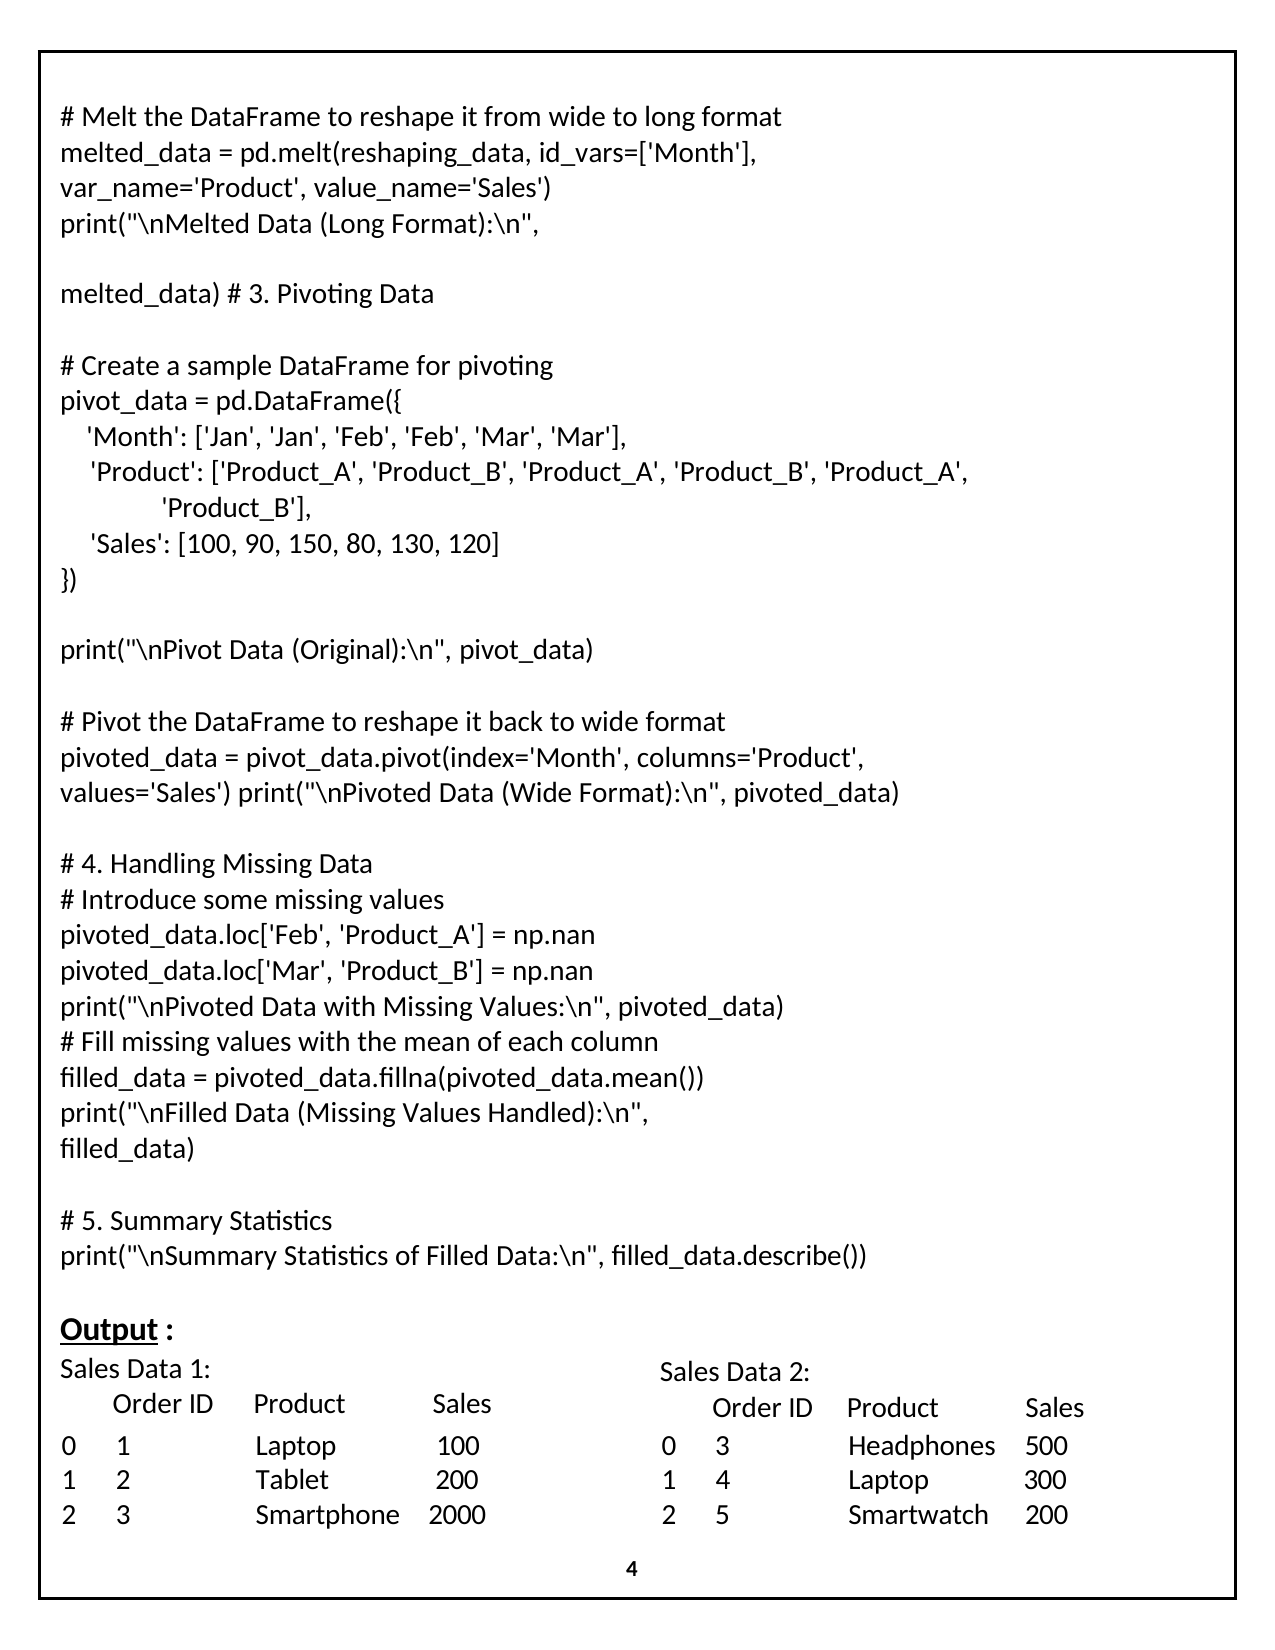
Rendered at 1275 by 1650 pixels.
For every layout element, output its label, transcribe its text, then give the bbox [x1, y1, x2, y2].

table_header Laptop [193, 1432, 415, 1464]
text # 4. Handling Missing Data [60, 845, 1234, 881]
table_cell 200 [415, 1464, 574, 1499]
table_cell 2 [574, 1499, 696, 1533]
table_header 0 [56, 1432, 96, 1464]
table_cell 1 [56, 1464, 96, 1499]
text # 5. Summary Statistics [60, 1202, 1234, 1237]
table_cell 2 [96, 1464, 193, 1499]
text 'Product': ['Product_A', 'Product_B', 'Product_A', 'Product_B', 'Product_A', 'Product_B'], [90, 453, 1038, 525]
text Order ID Product Sales [112, 1385, 496, 1421]
table_cell 3 [96, 1499, 193, 1533]
text print("\nSummary Statistics of Filled Data:\n", filled_data.describe()) [60, 1237, 1234, 1273]
table_cell 1 [574, 1464, 696, 1499]
text # Create a sample DataFrame for pivoting pivot_data = pd.DataFrame({ [60, 347, 554, 418]
table_cell 5 [696, 1499, 789, 1533]
table_header 0 [574, 1432, 696, 1464]
table_header 500 [1009, 1432, 1073, 1464]
text # Pivot the DataFrame to reshape it back to wide format [60, 703, 1234, 739]
table_cell 2000 [415, 1499, 574, 1533]
text pivoted_data = pivot_data.pivot(index='Month', columns='Product', values='Sales') print("\nPivoted Data (Wide Format):\n", pivoted_data) [60, 739, 1038, 810]
table_header 3 [696, 1432, 789, 1464]
text melted_data = pd.melt(reshaping_data, id_vars=['Month'], var_name='Product', value_name='Sales') [60, 134, 1006, 205]
text print("\nMelted Data (Long Format):\n", melted_data) # 3. Pivoting Data [60, 205, 702, 311]
table_header 100 [415, 1432, 574, 1464]
subtitle Output : [60, 1308, 496, 1349]
text }) [60, 561, 1234, 597]
text Order ID Product Sales [712, 1389, 1234, 1424]
table_cell Smartwatch [789, 1499, 1009, 1533]
table_cell 300 [1009, 1464, 1073, 1499]
text 'Month': ['Jan', 'Jan', 'Feb', 'Feb', 'Mar', 'Mar'], [86, 418, 1234, 453]
table_cell 200 [1009, 1499, 1073, 1533]
table_cell Smartphone [193, 1499, 415, 1533]
text Sales Data 1: [60, 1350, 496, 1385]
text # Melt the DataFrame to reshape it from wide to long format [60, 98, 1234, 134]
text print("\nPivoted Data with Missing Values:\n", pivoted_data) # Fill missing values with the mean of each column filled_data = pivoted_data.fillna(pivoted_data.mean()) print("\nFilled Data (Missing Values Handled):\n", filled_data) [60, 988, 786, 1166]
table_cell Laptop [789, 1464, 1009, 1499]
table_cell 4 [696, 1464, 789, 1499]
text # Introduce some missing values pivoted_data.loc['Feb', 'Product_A'] = np.nan pivoted_data.loc['Mar', 'Product_B'] = np.nan [60, 881, 702, 988]
text Sales Data 2: [659, 1353, 1234, 1389]
table_header 1 [96, 1432, 193, 1464]
text print("\nPivot Data (Original):\n", pivot_data) [60, 631, 1234, 667]
table_header Headphones [789, 1432, 1009, 1464]
text 'Sales': [100, 90, 150, 80, 130, 120] [90, 525, 1234, 560]
table_cell 2 [56, 1499, 96, 1533]
table_cell Tablet [193, 1464, 415, 1499]
